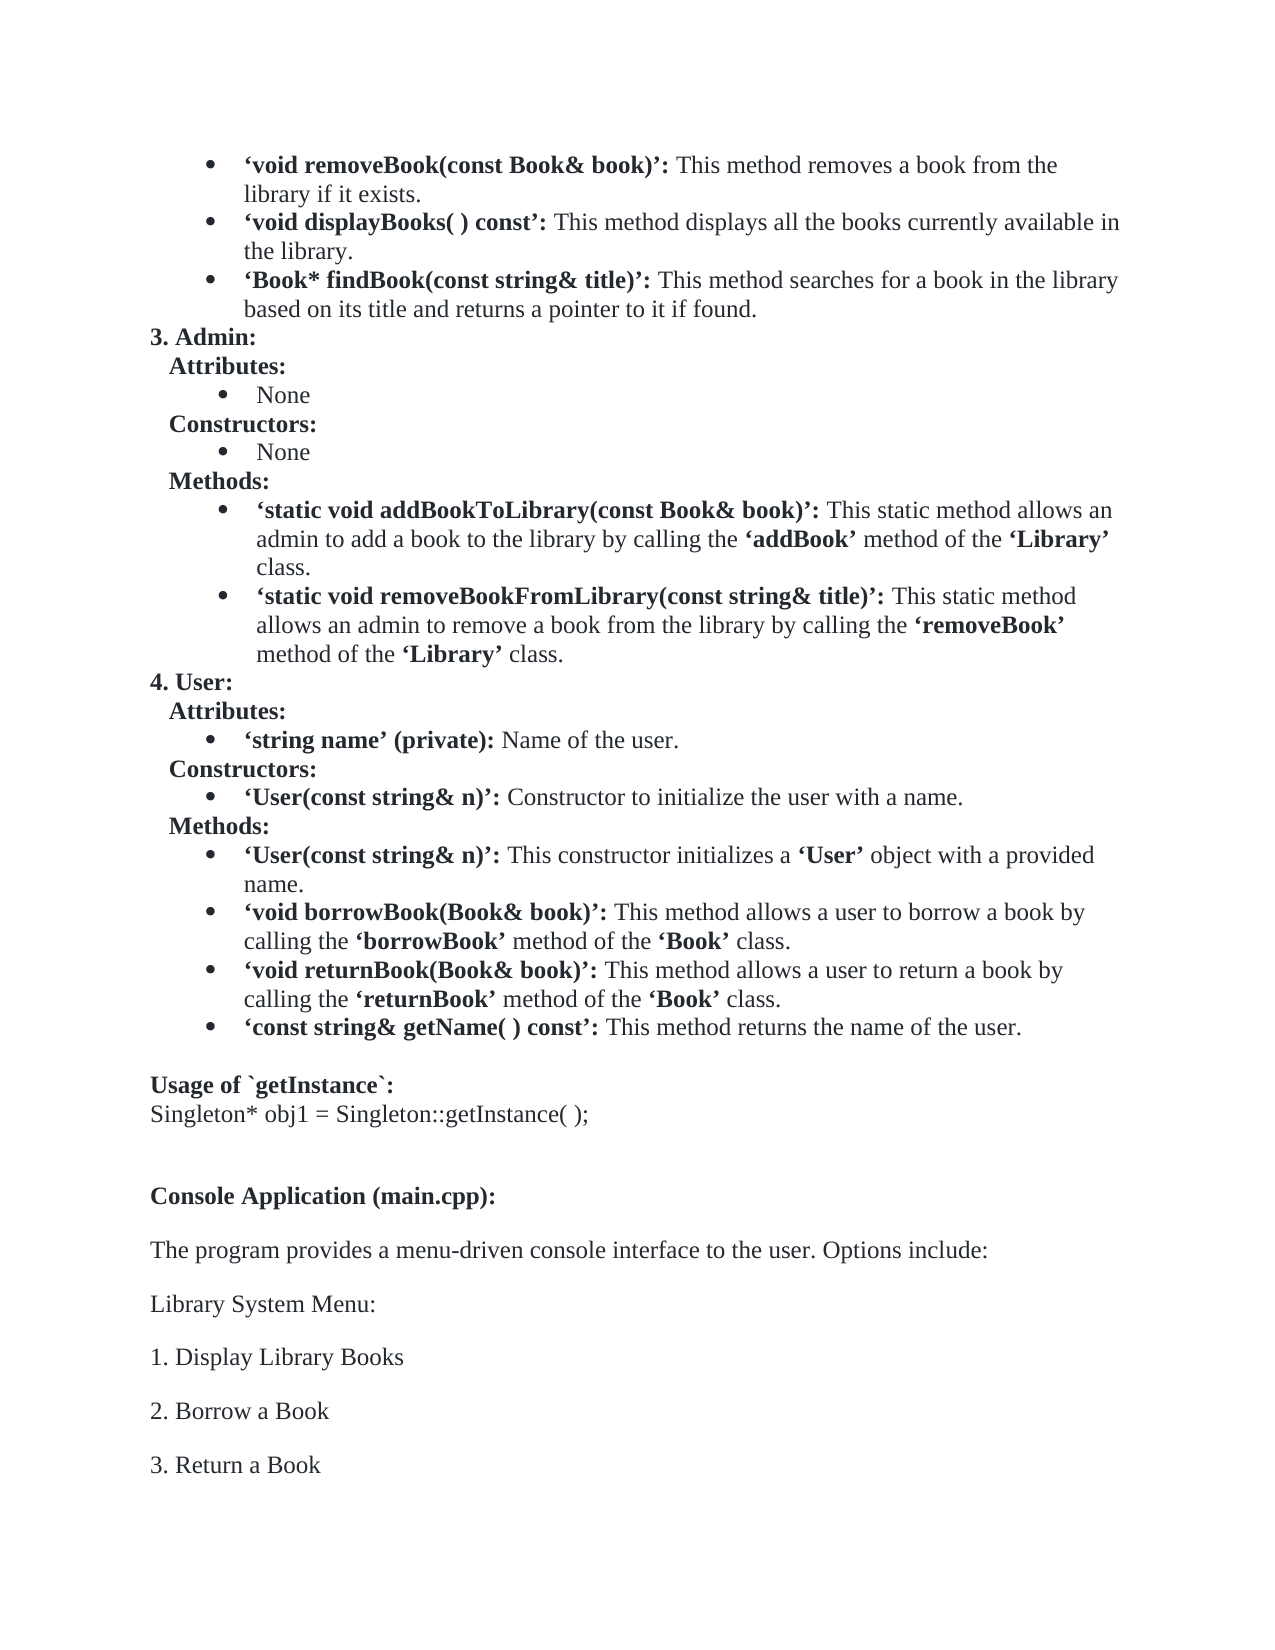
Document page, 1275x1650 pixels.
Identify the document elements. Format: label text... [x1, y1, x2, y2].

text Methods: [150, 811, 1125, 840]
text 1. Display Library Books [150, 1342, 1125, 1371]
list ‘void displayBooks( ) const’: This method displays all the books currently available in the library. [206, 207, 1125, 265]
list ‘User(const string& n)’: This constructor initializes a ‘User’ object with a provided name. [206, 840, 1125, 897]
text Console Application (main.cpp): [150, 1181, 1125, 1210]
text Constructors: [150, 754, 1125, 782]
text Attributes: [150, 696, 1125, 725]
list ‘void borrowBook(Book& book)’: This method allows a user to borrow a book by calling the ‘borrowBook’ method of the ‘Book’ class. [206, 897, 1125, 955]
text 4. User: [150, 667, 1125, 696]
list ‘void returnBook(Book& book)’: This method allows a user to return a book by calling the ‘returnBook’ method of the ‘Book’ class. [206, 955, 1125, 1012]
text 3. Return a Book [150, 1450, 1125, 1479]
list ‘static void addBookToLibrary(const Book& book)’: This static method allows an admin to add a book to the library by calling the ‘addBook’ method of the ‘Library’ class. [219, 495, 1125, 581]
list ‘Book* findBook(const string& title)’: This method searches for a book in the library based on its title and returns a pointer to it if found. [206, 265, 1125, 322]
text The program provides a menu-driven console interface to the user. Options include: [150, 1235, 1125, 1264]
list ‘static void removeBookFromLibrary(const string& title)’: This static method allows an admin to remove a book from the library by calling the ‘removeBook’ method of the ‘Library’ class. [219, 581, 1125, 667]
list ‘string name’ (private): Name of the user. [206, 725, 1125, 754]
text Singleton* obj1 = Singleton::getInstance( ); [150, 1099, 1125, 1127]
text Attributes: [150, 351, 1125, 380]
list None [219, 380, 1125, 409]
list None [219, 437, 1125, 466]
text 3. Admin: [150, 322, 1125, 351]
list ‘void removeBook(const Book& book)’: This method removes a book from the library if it exists. [206, 150, 1125, 207]
text Methods: [150, 466, 1125, 495]
list ‘const string& getName( ) const’: This method returns the name of the user. [206, 1012, 1125, 1041]
text Library System Menu: [150, 1289, 1125, 1317]
list ‘User(const string& n)’: Constructor to initialize the user with a name. [206, 782, 1125, 811]
text 2. Borrow a Book [150, 1396, 1125, 1425]
text Usage of `getInstance`: [150, 1070, 1125, 1099]
text Constructors: [150, 409, 1125, 437]
